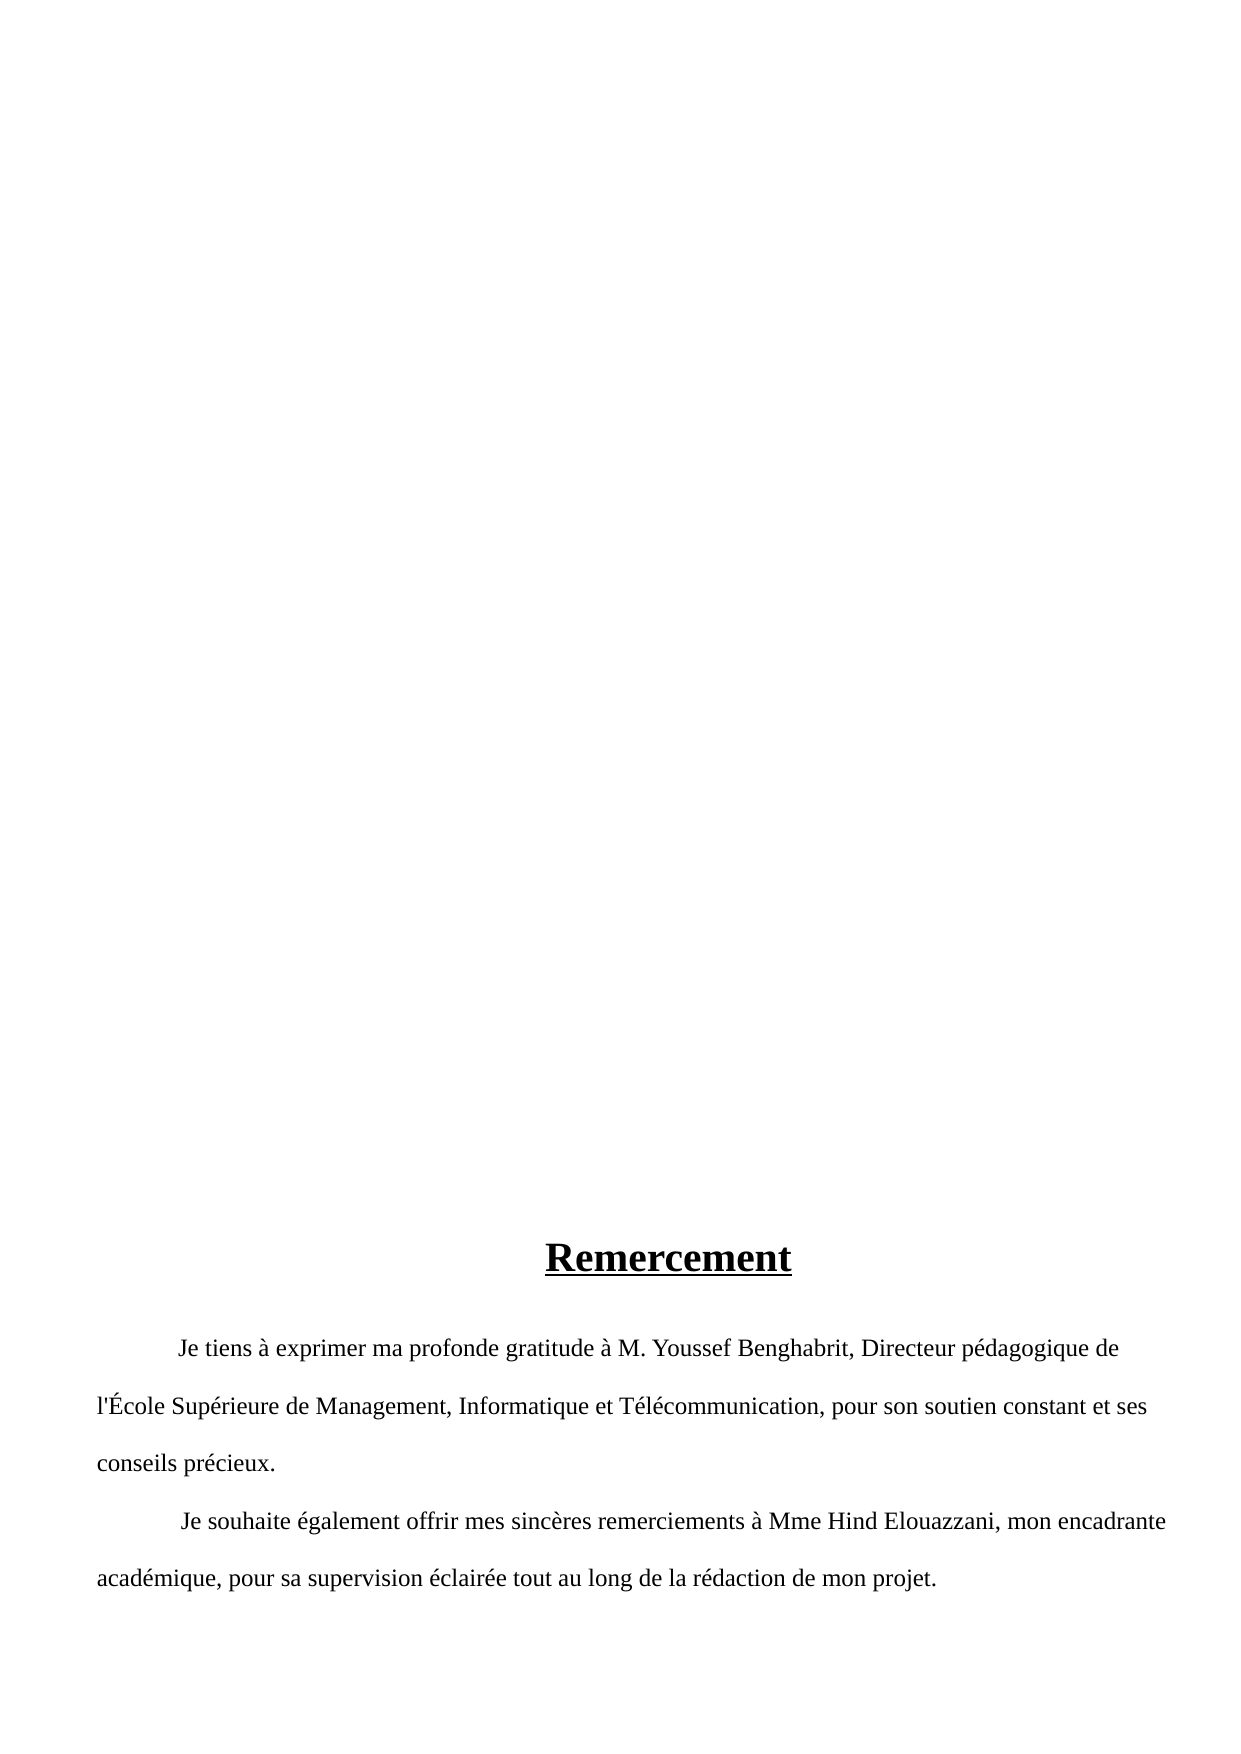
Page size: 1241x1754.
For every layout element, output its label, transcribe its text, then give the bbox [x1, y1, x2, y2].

list Je souhaite également offrir mes sincères remerciements à Mme Hind Elouazzani, mon encadrante académique, pour sa supervision éclairée tout au long de la rédaction de mon projet. [97, 1506, 1181, 1592]
list Je tiens à exprimer ma profonde gratitude à M. Youssef Benghabrit, Directeur pédagogique de l'École Supérieure de Management, Informatique et Télécommunication, pour son soutien constant et ses conseils précieux. [97, 1333, 1181, 1477]
list Remercement [97, 1233, 1240, 1281]
